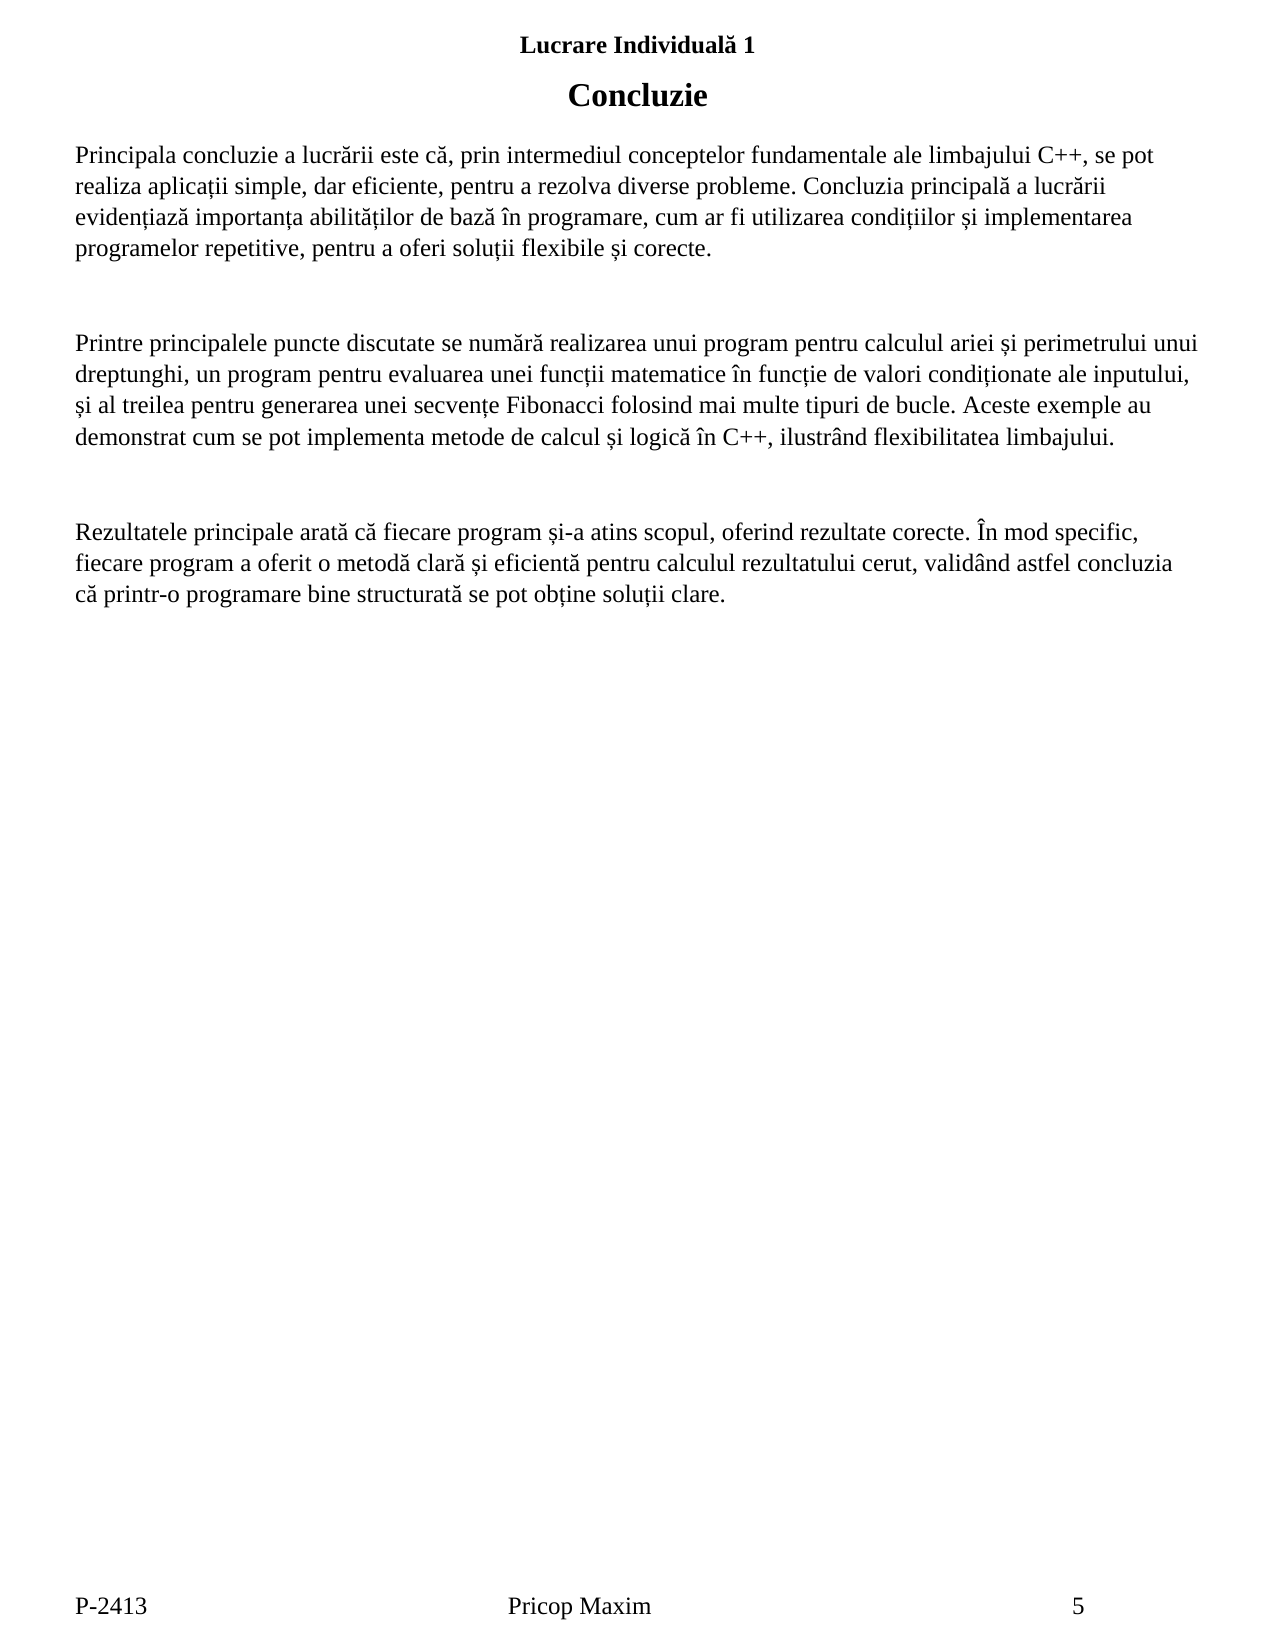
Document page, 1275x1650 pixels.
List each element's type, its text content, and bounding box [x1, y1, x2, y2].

text Principala concluzie a lucrării este că, prin intermediul conceptelor fundamentale ale limbajului C++, se pot realiza aplicații simple, dar eficiente, pentru a rezolva diverse probleme. Concluzia principală a lucrării evidențiază importanța abilităților de bază în programare, cum ar fi utilizarea condițiilor și implementarea programelor repetitive, pentru a oferi soluții flexibile și corecte. [75, 140, 1200, 262]
text Concluzie [75, 75, 1200, 113]
text Rezultatele principale arată că fiecare program și-a atins scopul, oferind rezultate corecte. În mod specific, fiecare program a oferit o metodă clară și eficientă pentru calculul rezultatului cerut, validând astfel concluzia că printr-o programare bine structurată se pot obține soluții clare. [75, 517, 1200, 608]
text Printre principalele puncte discutate se numără realizarea unui program pentru calculul ariei și perimetrului unui dreptunghi, un program pentru evaluarea unei funcții matematice în funcție de valori condiționate ale inputului, și al treilea pentru generarea unei secvențe Fibonacci folosind mai multe tipuri de bucle. Aceste exemple au demonstrat cum se pot implementa metode de calcul și logică în C++, ilustrând flexibilitatea limbajului. [75, 328, 1200, 450]
